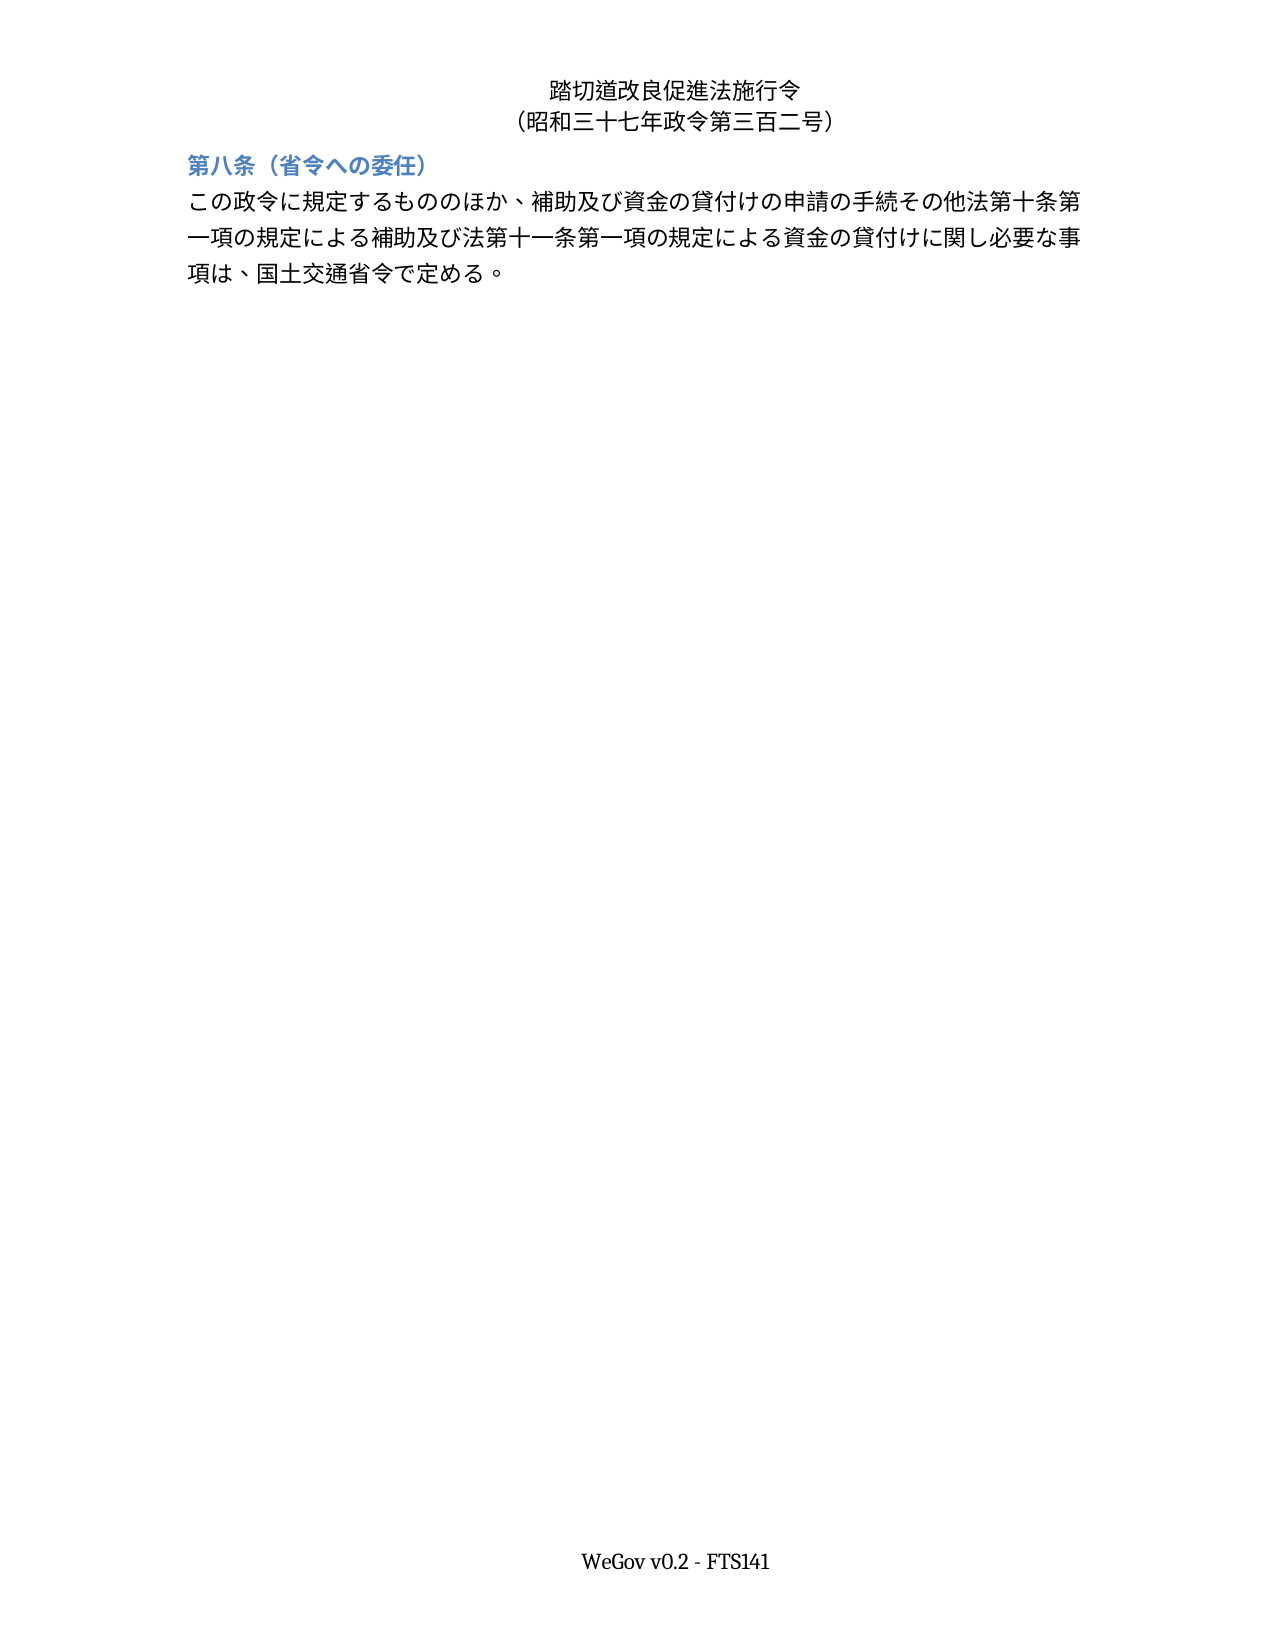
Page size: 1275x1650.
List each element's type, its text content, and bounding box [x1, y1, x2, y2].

subtitle 第八条（省令への委任） [187, 150, 1087, 181]
text この政令に規定するもののほか、補助及び資金の貸付けの申請の手続その他法第十条第一項の規定による補助及び法第十一条第一項の規定による資金の貸付けに関し必要な事項は、国土交通省令で定める。 [187, 186, 1087, 289]
